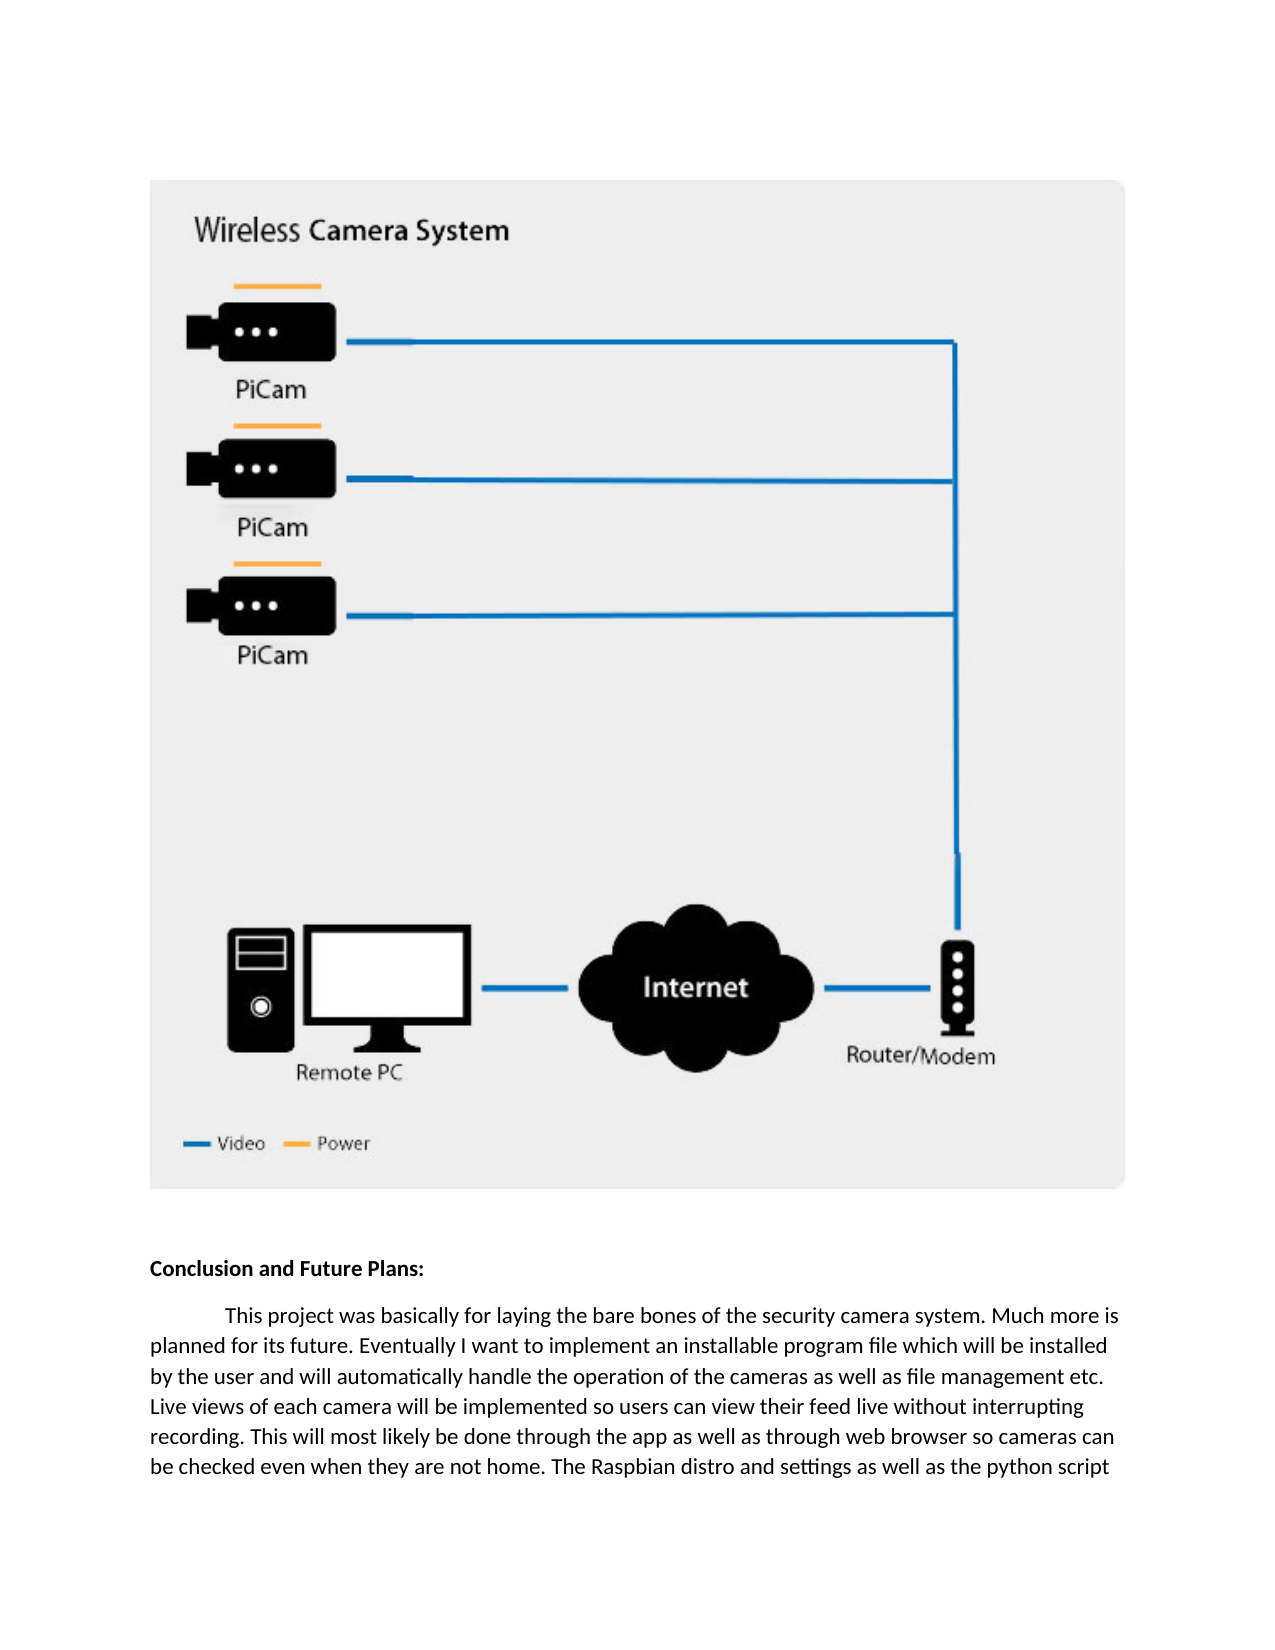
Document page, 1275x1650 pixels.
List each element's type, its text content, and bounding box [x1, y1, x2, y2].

picture [150, 180, 1125, 1189]
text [150, 1301, 1125, 1481]
text Conclusion and Future Plans: [150, 1254, 1125, 1283]
